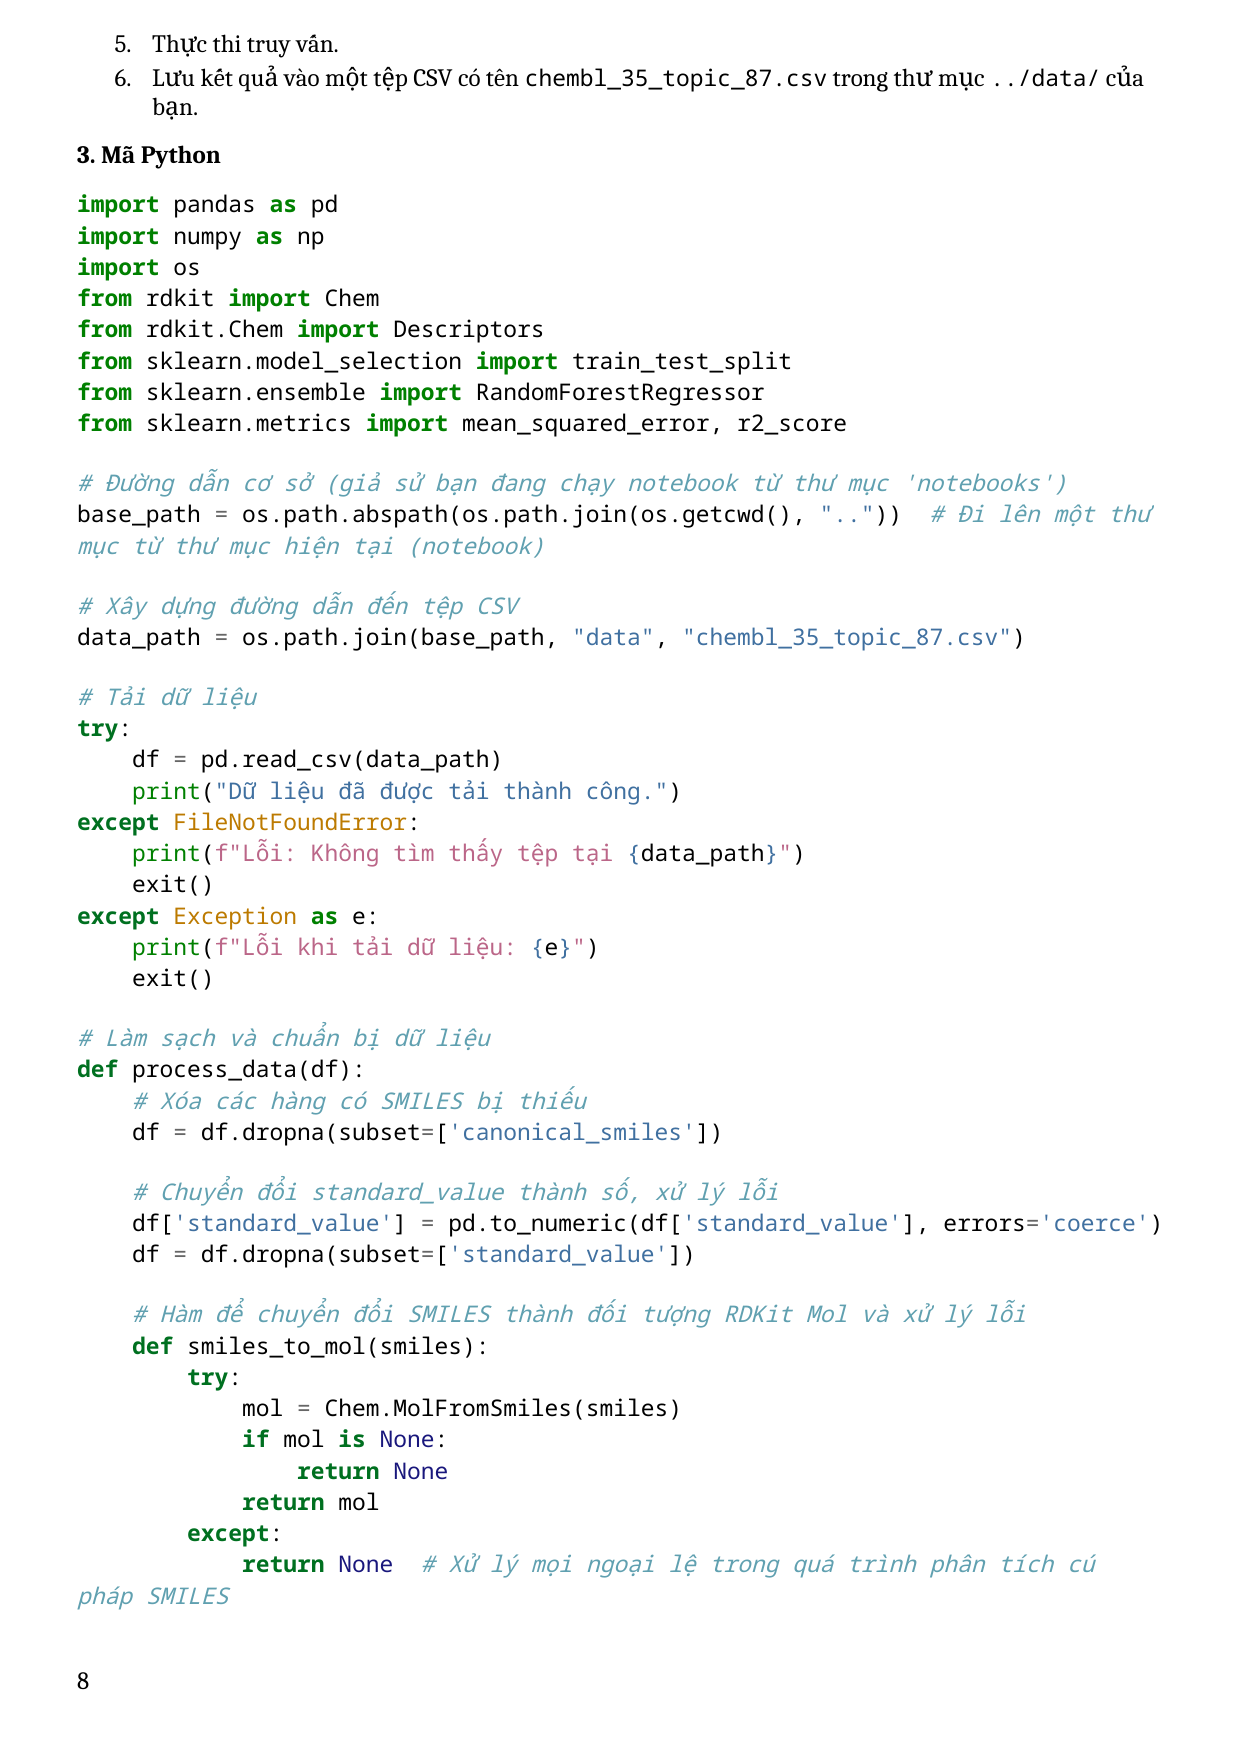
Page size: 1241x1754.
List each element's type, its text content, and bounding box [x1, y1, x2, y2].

text 3. Mã Python [77, 141, 1163, 169]
list Lưu kết quả vào một tệp CSV có tên chembl_35_topic_87.csv trong thư mục ../data/ của bạn. [114, 62, 1163, 122]
list Thực thi truy vấn. [114, 29, 1163, 58]
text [77, 188, 1163, 1639]
